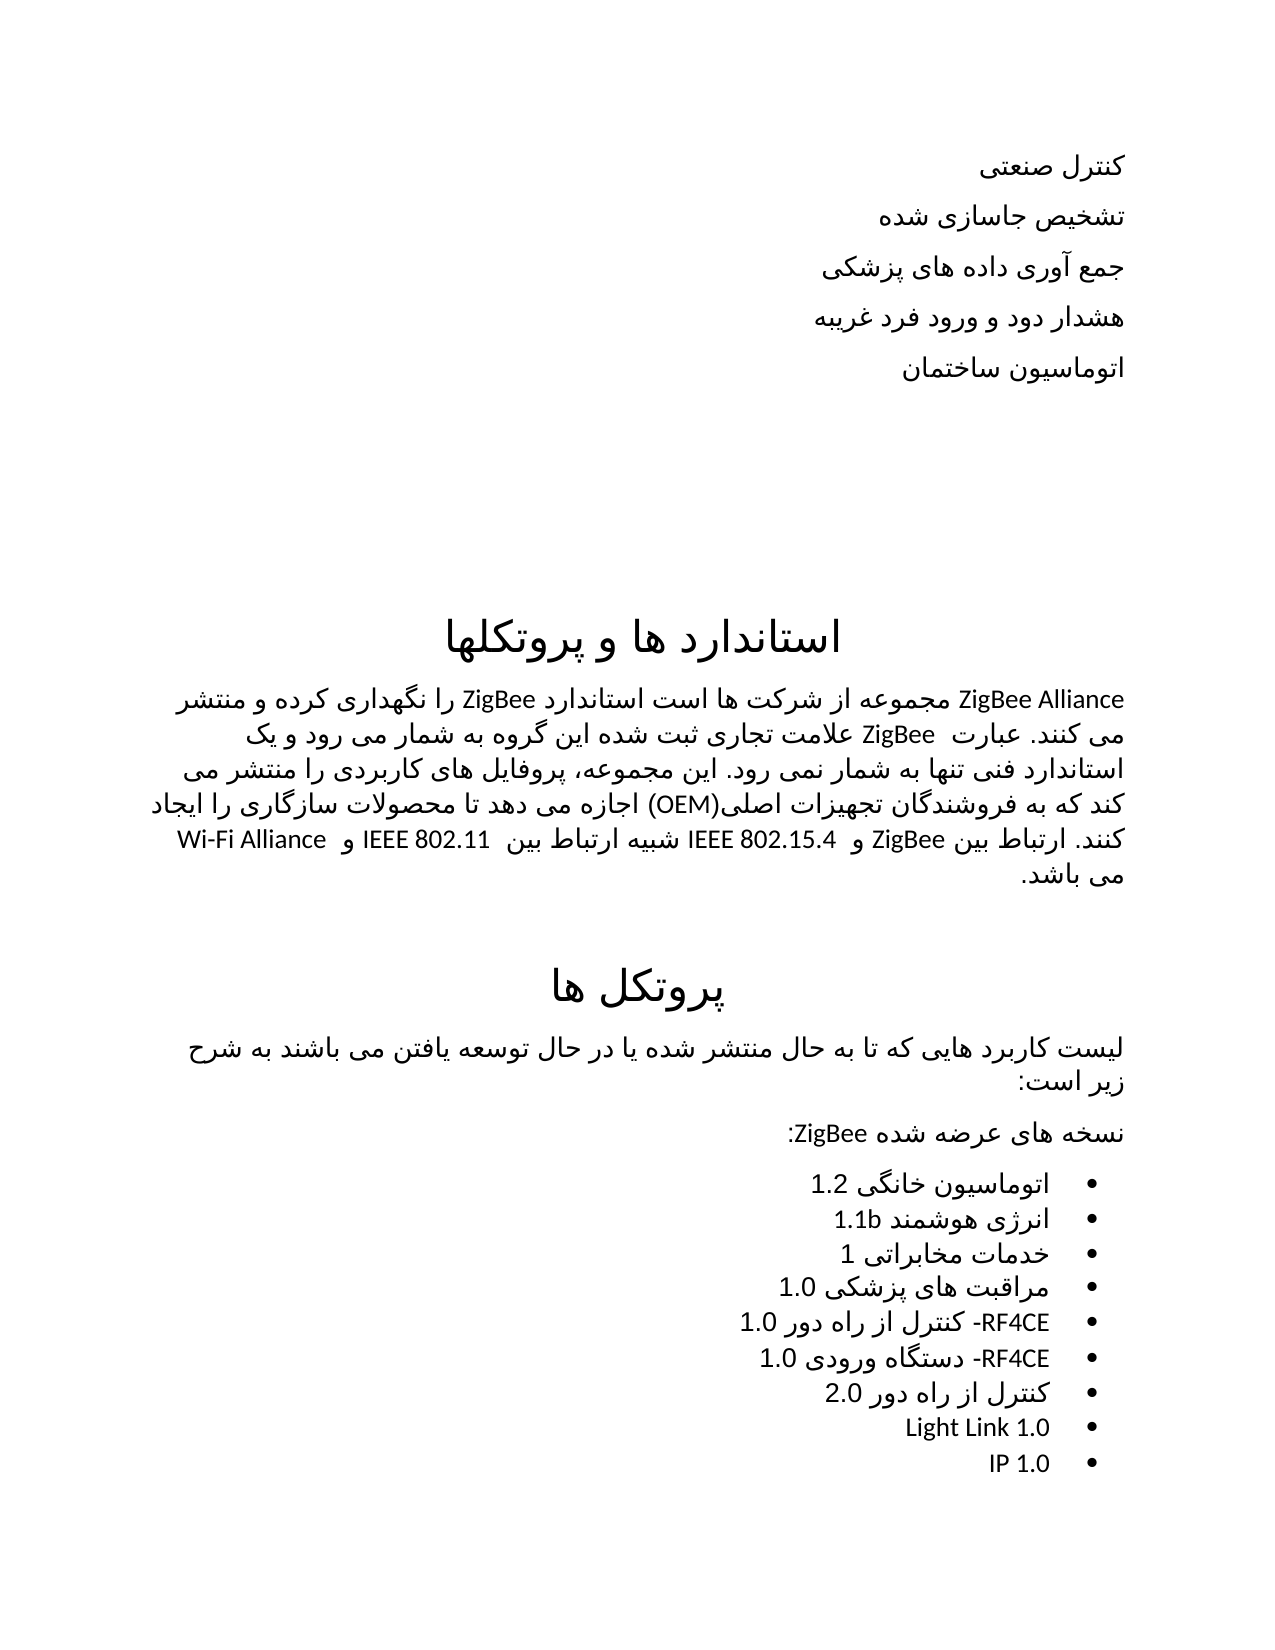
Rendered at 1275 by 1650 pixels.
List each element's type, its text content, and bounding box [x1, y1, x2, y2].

text تشخیص جاسازی شده [150, 200, 1125, 232]
list کنترل از راه دور 2.0 [150, 1377, 1087, 1408]
text پروتکل ها [150, 961, 1125, 1011]
text لیست کاربرد هایی که تا به حال منتشر شده یا در حال توسعه یافتن می باشند به شرح زیر است: [150, 1032, 1125, 1097]
text کنترل صنعتی [150, 150, 1125, 181]
list Light Link 1.0 [150, 1410, 1087, 1443]
list IP 1.0 [150, 1446, 1087, 1479]
text هشدار دود و ورود فرد غریبه [150, 301, 1125, 332]
text جمع آوری داده های پزشکی [150, 251, 1125, 282]
text نسخه های عرضه شده ZigBee: [150, 1116, 1125, 1149]
list اتوماسیون خانگی 1.2 [150, 1168, 1087, 1199]
text استاندارد ها و پروتکلها [150, 611, 1125, 662]
list RF4CE- کنترل از راه دور 1.0 [150, 1305, 1087, 1338]
list مراقبت های پزشکی 1.0 [150, 1271, 1087, 1303]
list خدمات مخابراتی 1 [150, 1238, 1087, 1269]
text ZigBee Alliance مجموعه از شرکت ها است استاندارد ZigBee را نگهداری کرده و منتشر می کنند. عبارت ZigBee علامت تجاری ثبت شده این گروه به شمار می رود و یک استاندارد فنی تنها به شمار نمی رود. این مجموعه، پروفایل های کاربردی را منتشر می کند که به فروشندگان تجهیزات اصلی(OEM) اجازه می دهد تا محصولات سازگاری را ایجاد کنند. ارتباط بین ZigBee و IEEE 802.15.4 شبیه ارتباط بین IEEE 802.11 و Wi-Fi Alliance می باشد. [150, 682, 1125, 889]
list RF4CE- دستگاه ورودی 1.0 [150, 1341, 1087, 1374]
text اتوماسیون ساختمان [150, 352, 1125, 383]
list انرژی هوشمند 1.1b [150, 1202, 1087, 1235]
